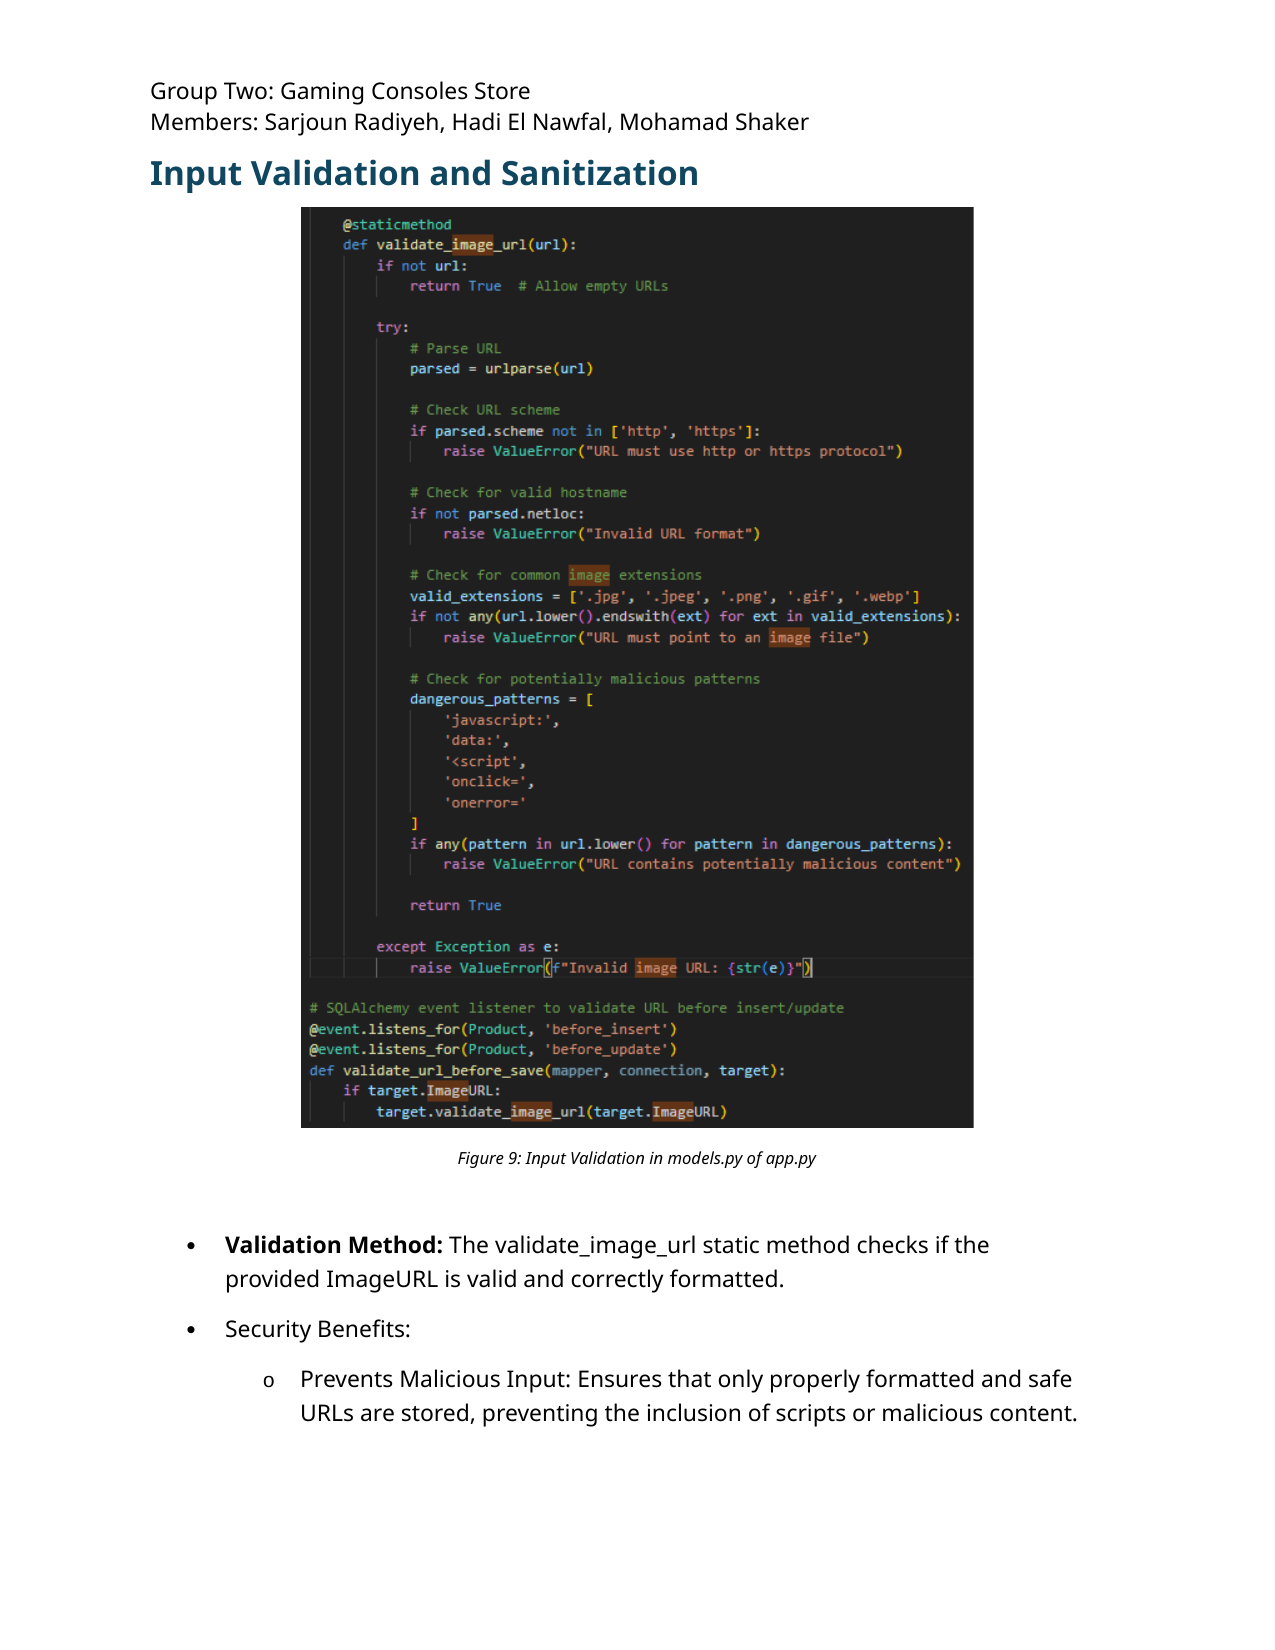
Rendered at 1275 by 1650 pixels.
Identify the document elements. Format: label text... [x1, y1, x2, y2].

text Figure 9: Input Validation in models.py of app.py [150, 1147, 1125, 1169]
list Prevents Malicious Input: Ensures that only properly formatted and safe URLs are stored, preventing the inclusion of scripts or malicious content. [262, 1363, 1125, 1428]
list Security Benefits: [187, 1313, 1125, 1344]
list Validation Method: The validate_image_url static method checks if the provided ImageURL is valid and correctly formatted. [187, 1229, 1125, 1294]
subtitle Input Validation and Sanitization [150, 150, 1125, 195]
picture [301, 207, 974, 1128]
